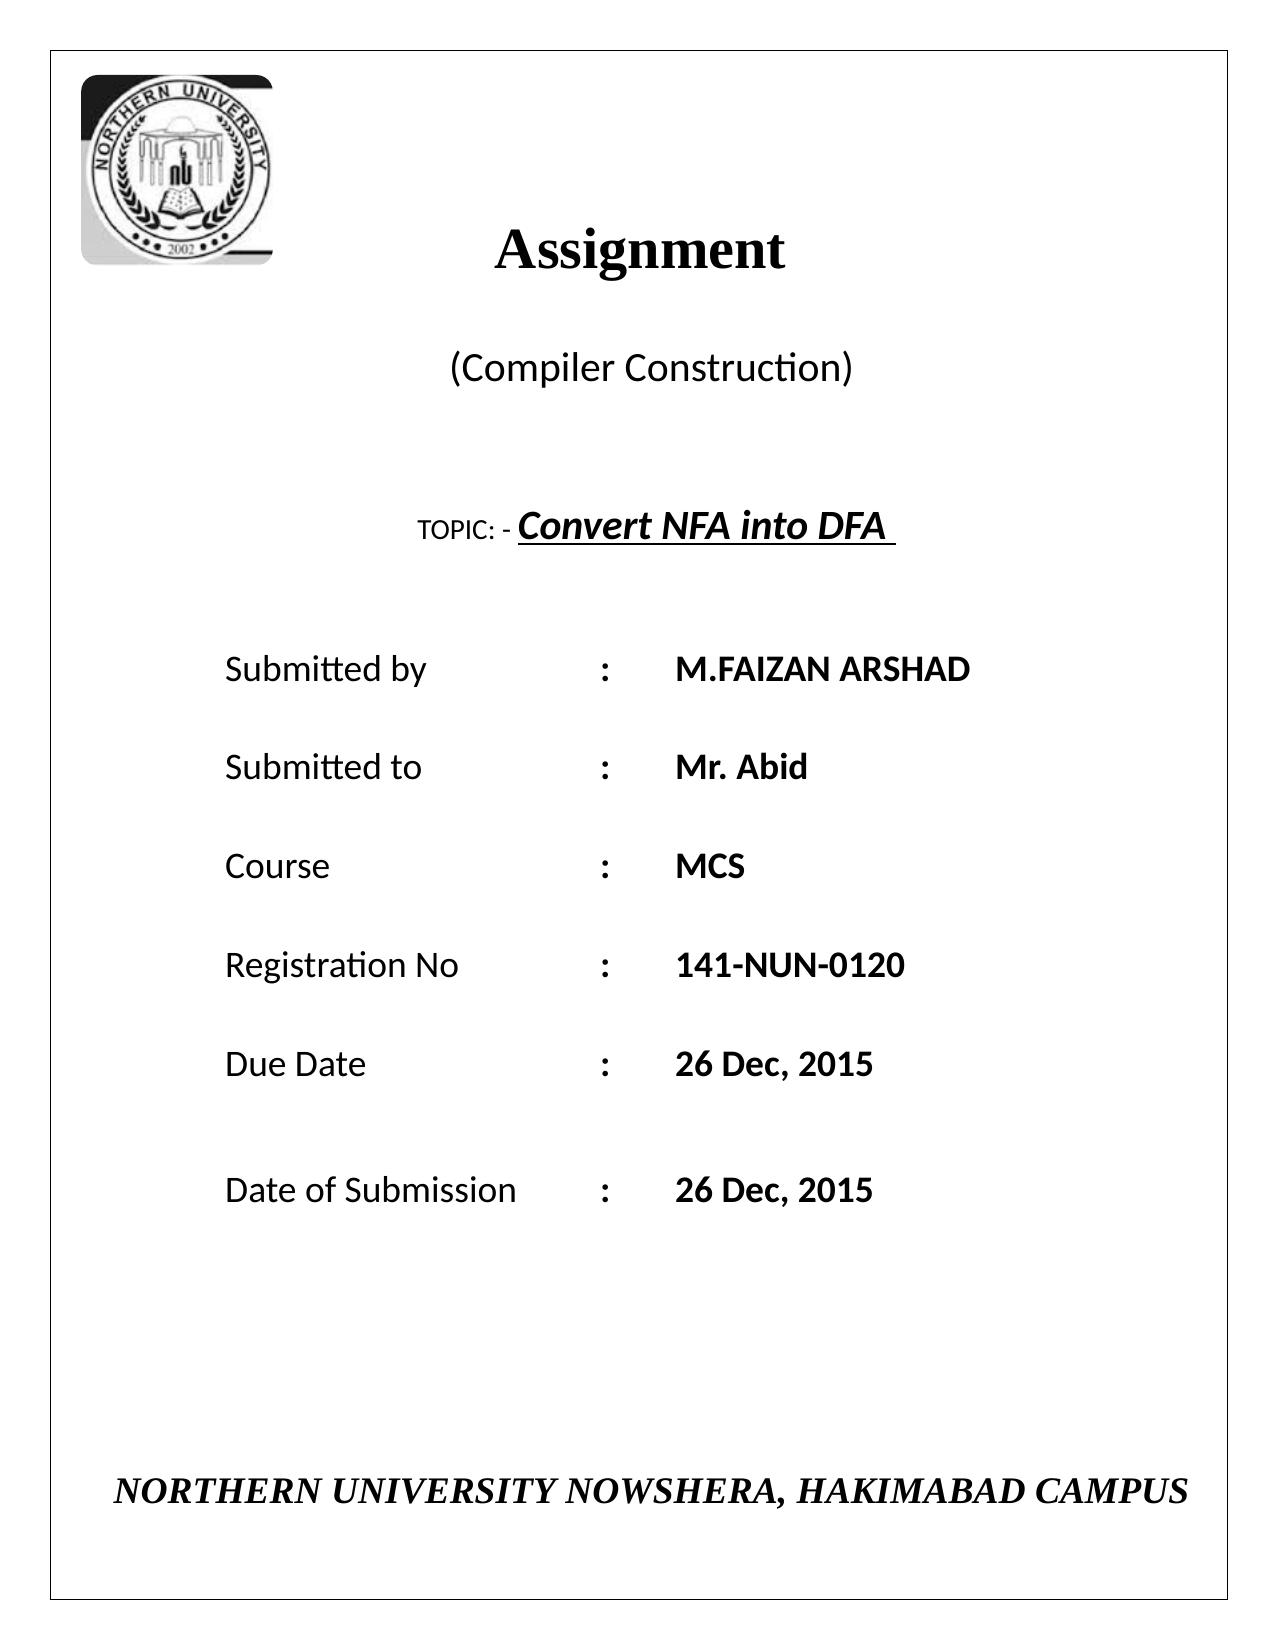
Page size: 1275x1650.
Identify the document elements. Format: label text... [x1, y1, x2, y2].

subtitle Course : MCS [150, 842, 1227, 888]
subtitle NORTHERN UNIVERSITY NOWSHERA, HAKIMABAD CAMPUS [75, 1469, 1227, 1512]
subtitle Submitted by : M.FAIZAN ARSHAD [150, 644, 1227, 690]
picture [81, 74, 273, 266]
text TOPIC: - Convert NFA into DFA [75, 499, 1227, 550]
text (Compiler Construction) [75, 341, 1227, 392]
text Due Date : 26 Dec, 2015 [75, 1040, 1227, 1086]
subtitle Registration No : 141-NUN-0120 [150, 941, 1227, 987]
text Date of Submission : 26 Dec, 2015 [150, 1166, 1227, 1212]
subtitle Assignment [75, 214, 1227, 281]
subtitle Submitted to : Mr. Abid [150, 743, 1227, 789]
